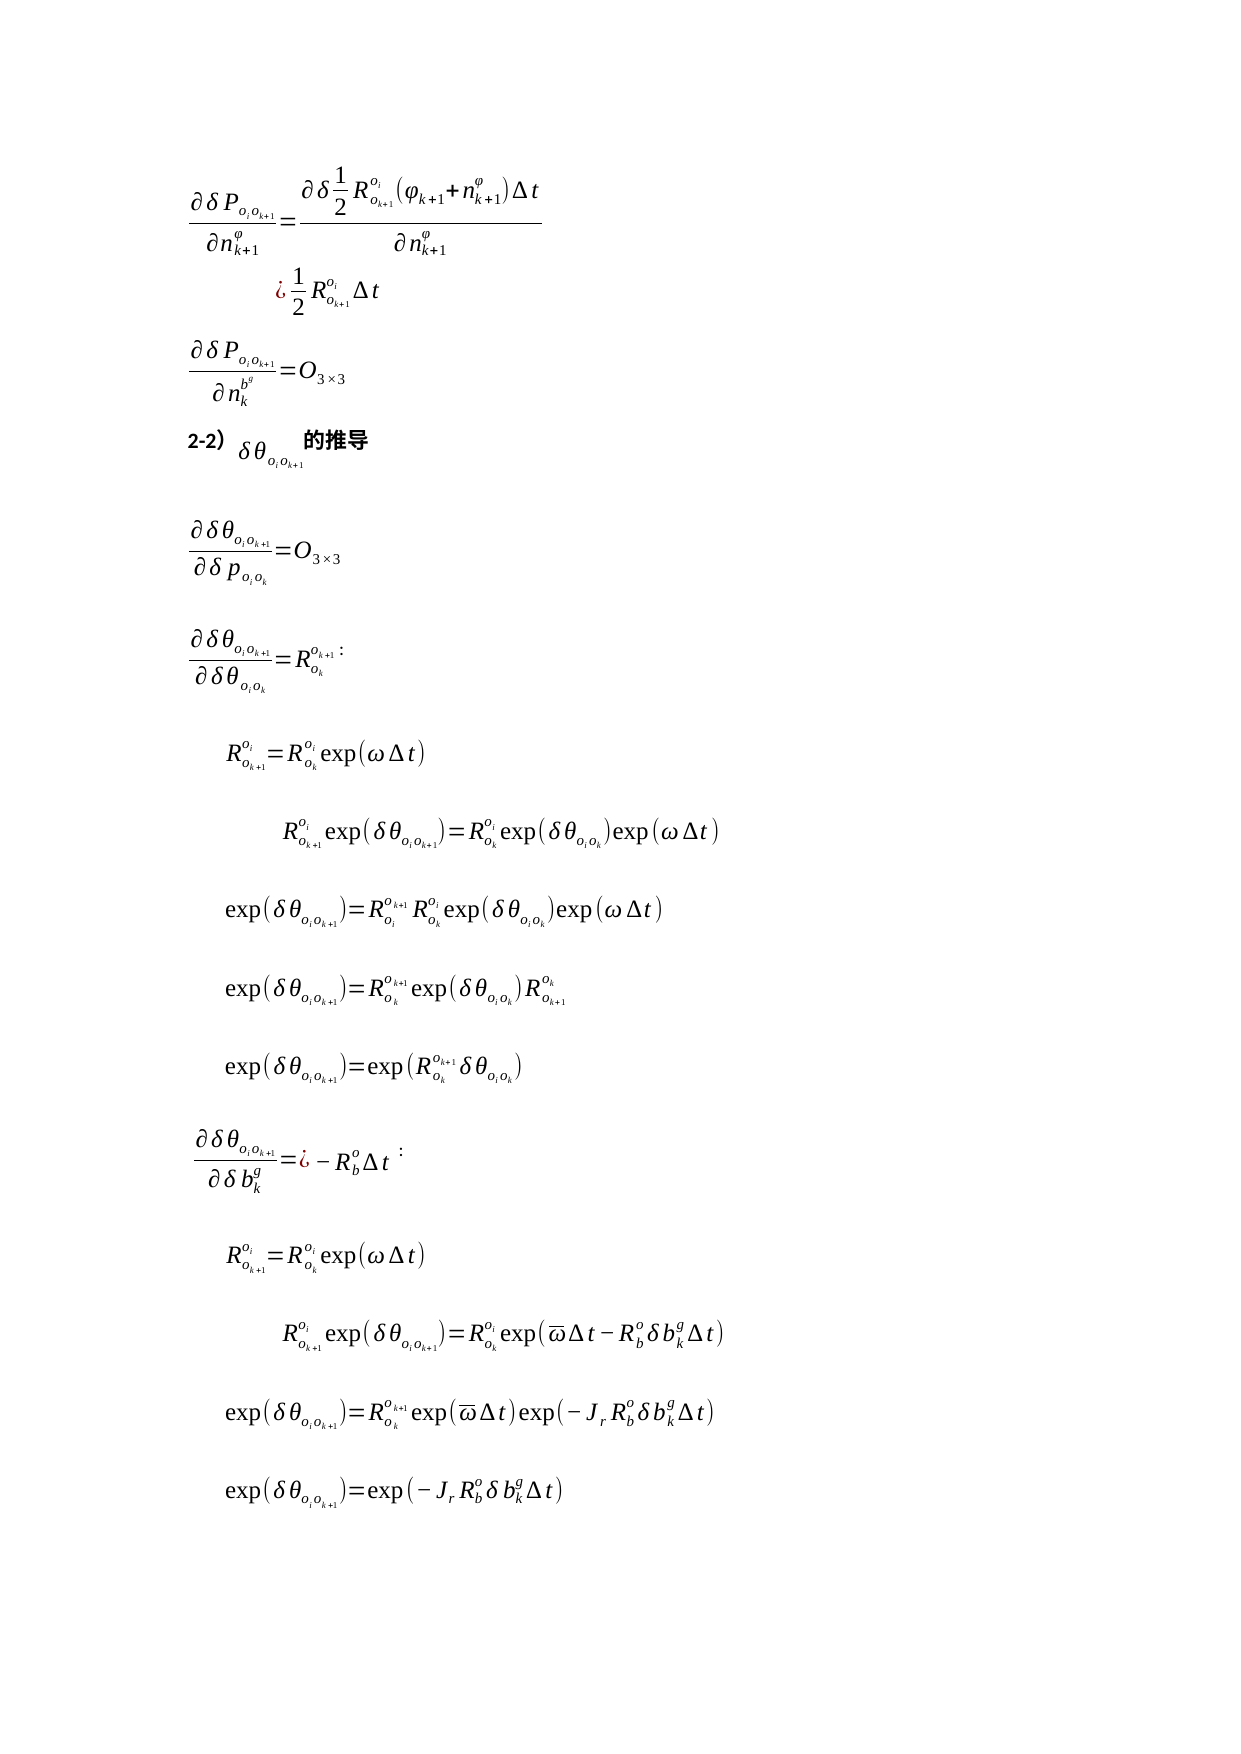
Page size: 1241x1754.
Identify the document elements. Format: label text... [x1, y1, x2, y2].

text : [187, 612, 1053, 709]
text 2-2）的推导 [187, 422, 1053, 487]
text : [187, 1112, 1053, 1210]
